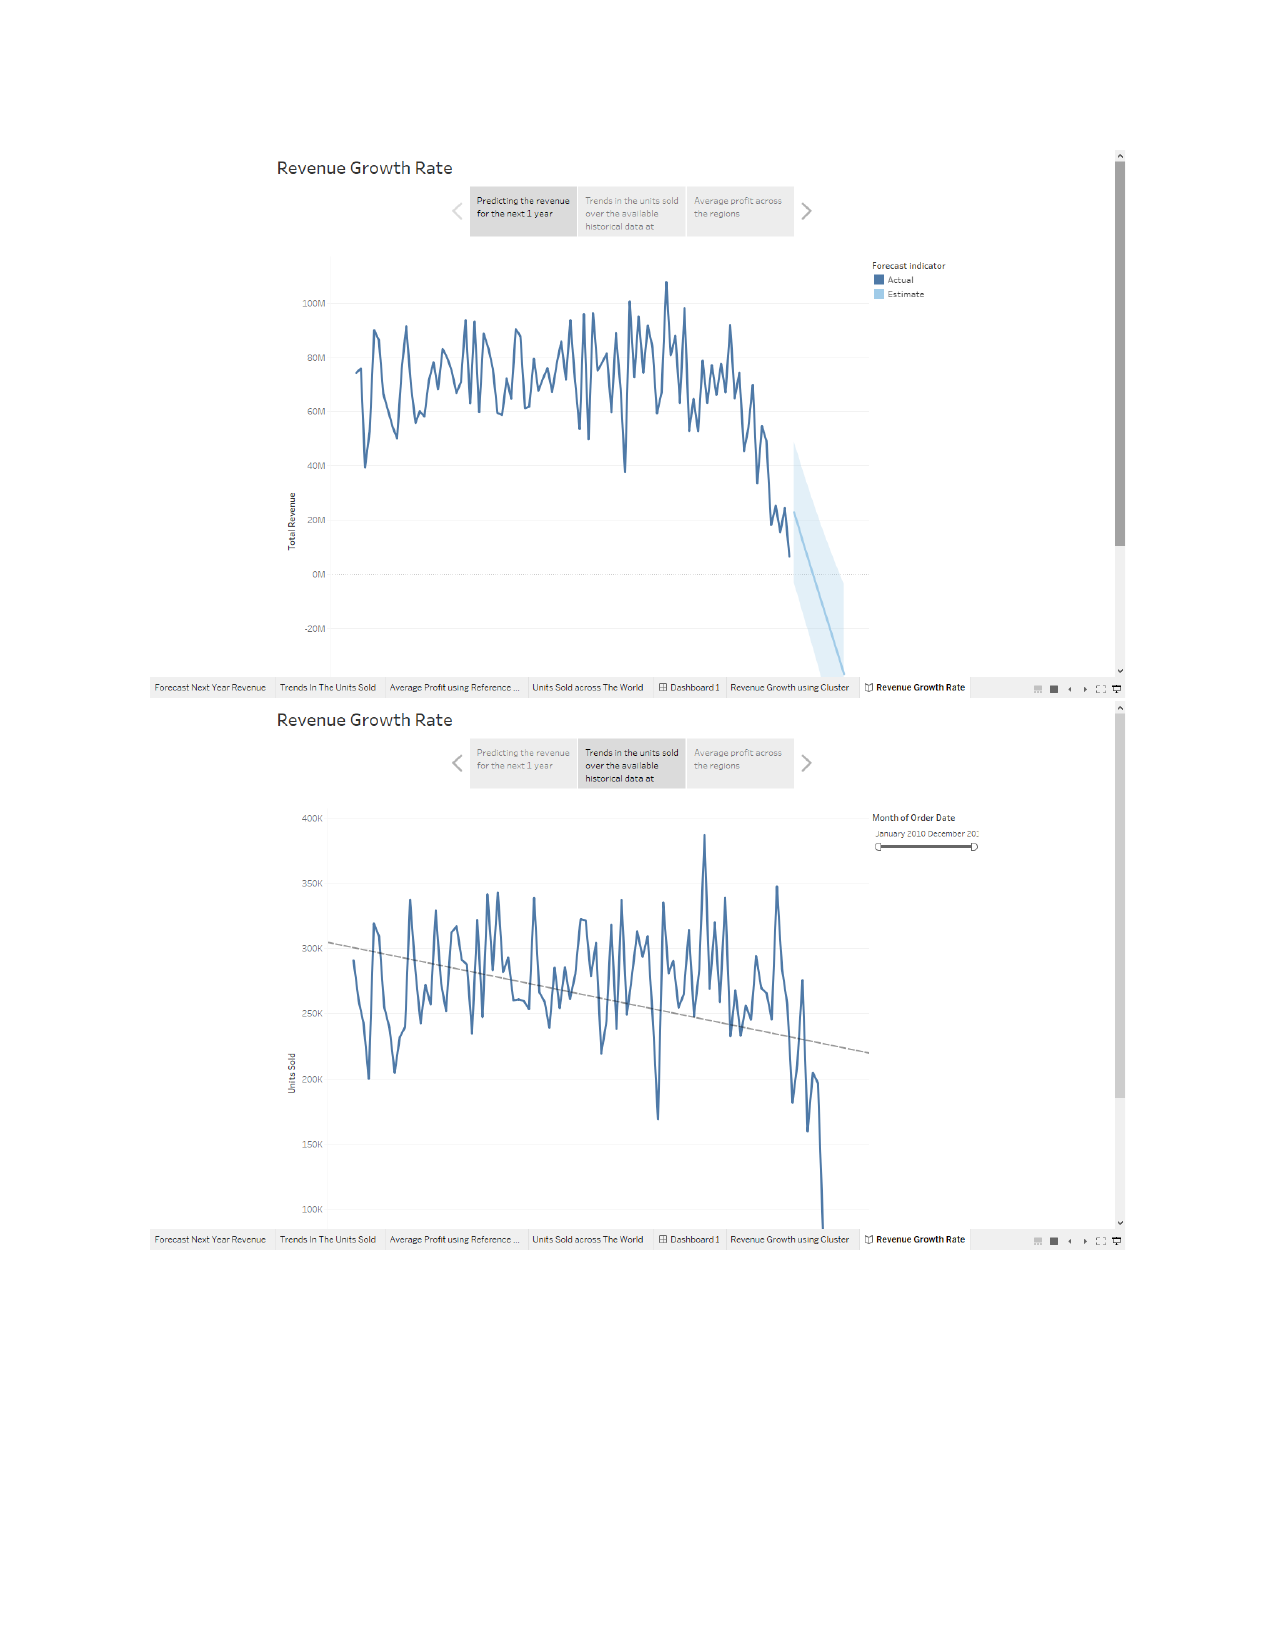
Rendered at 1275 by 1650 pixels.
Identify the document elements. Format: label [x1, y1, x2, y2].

picture [150, 150, 1125, 698]
picture [150, 701, 1125, 1250]
